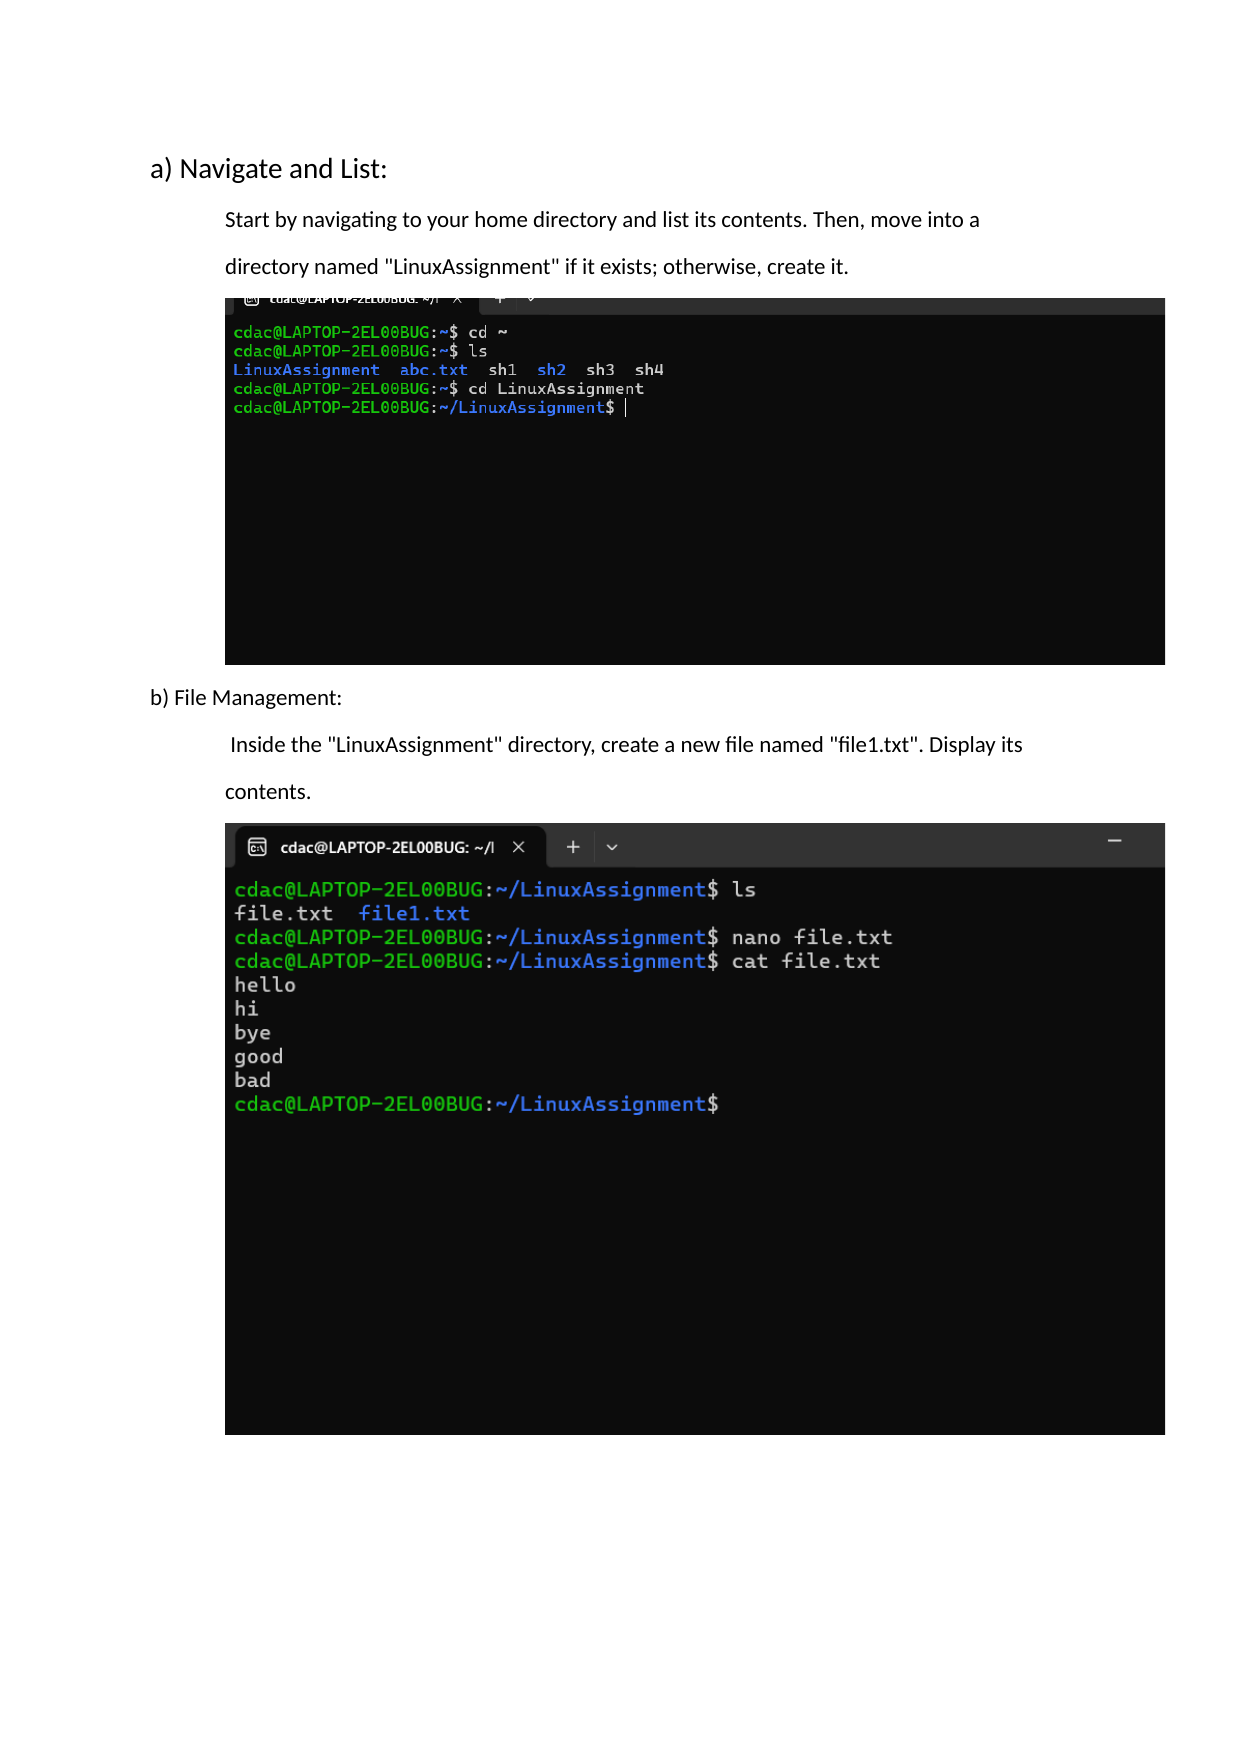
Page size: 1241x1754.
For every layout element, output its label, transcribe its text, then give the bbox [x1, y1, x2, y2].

text Start by navigating to your home directory and list its contents. Then, move into a [225, 205, 1090, 233]
picture [225, 298, 1166, 665]
text directory named "LinuxAssignment" if it exists; otherwise, create it. [225, 252, 1090, 280]
text a) Navigate and List: [150, 150, 1090, 186]
picture [225, 823, 1166, 1435]
text contents. [225, 777, 1090, 805]
text Inside the "LinuxAssignment" directory, create a new file named "file1.txt". Display its [225, 730, 1090, 758]
text b) File Management: [150, 683, 1090, 711]
